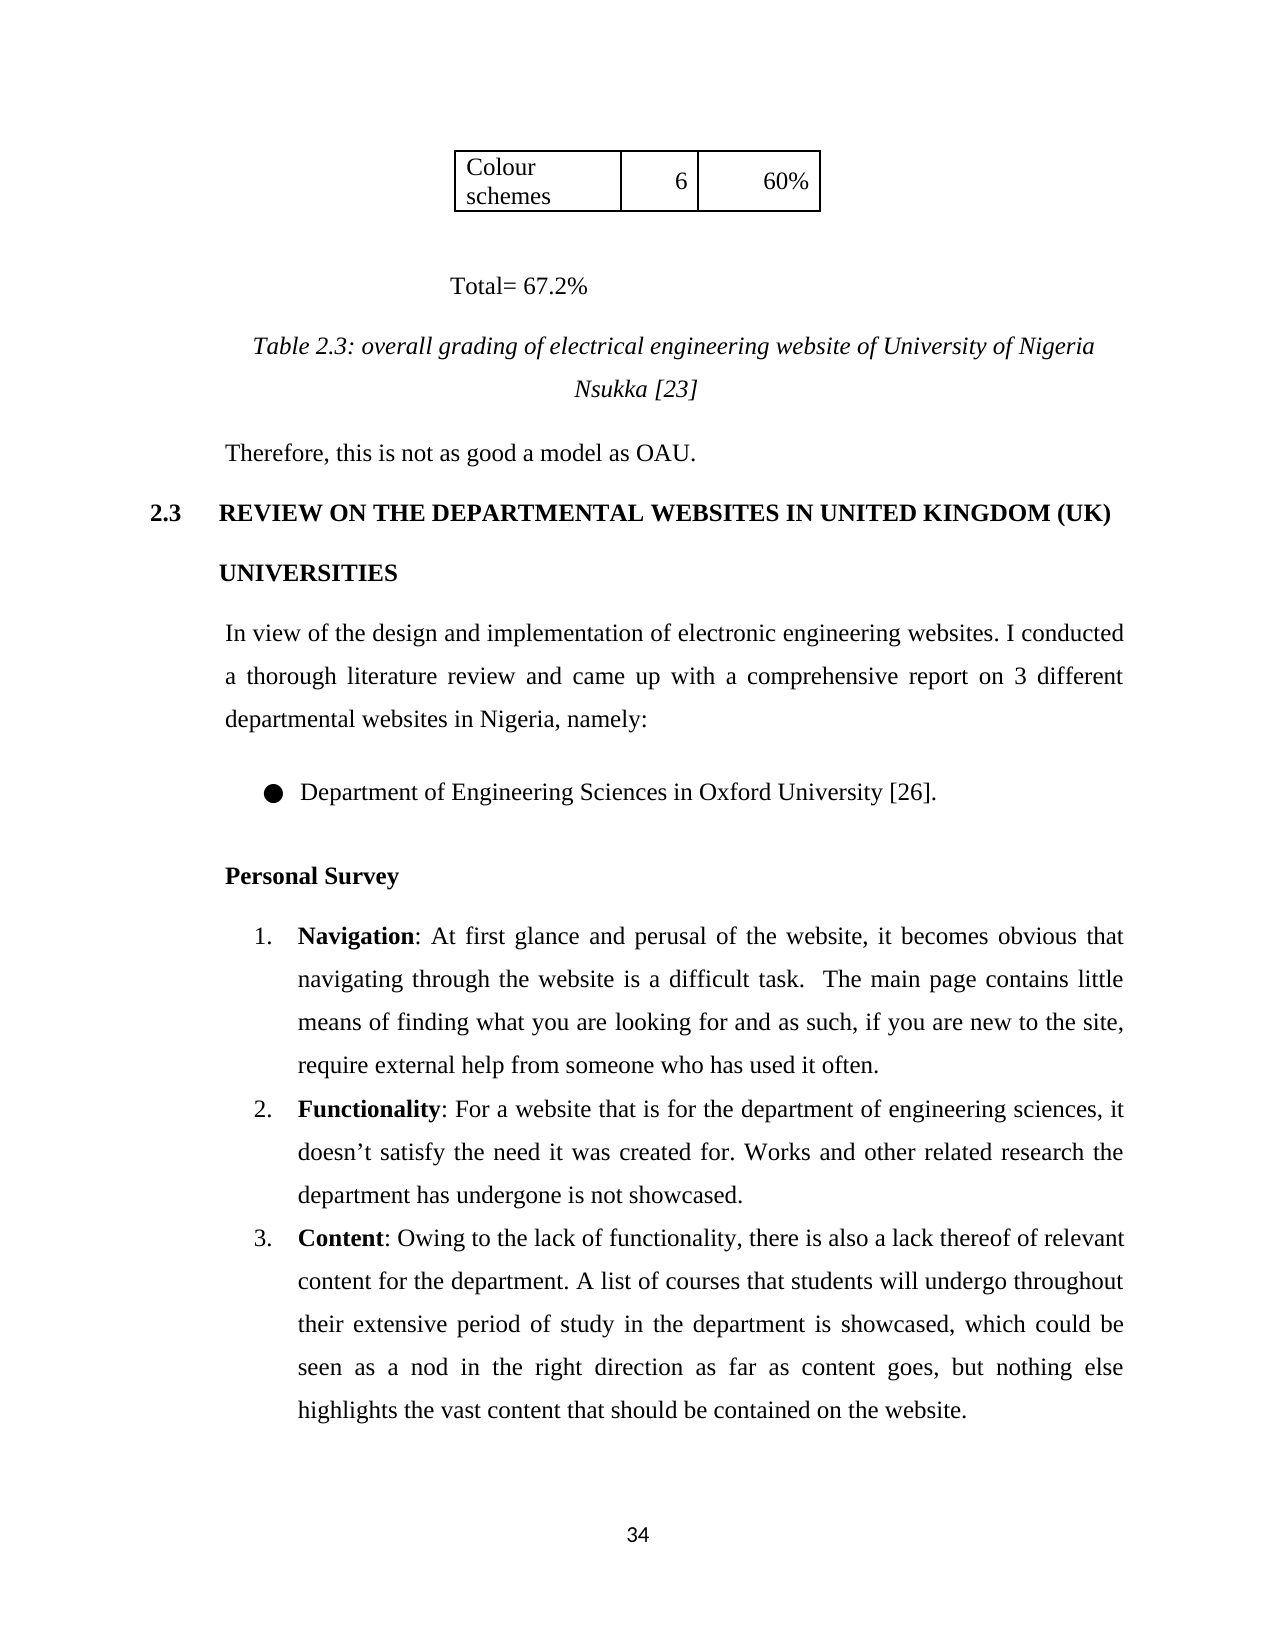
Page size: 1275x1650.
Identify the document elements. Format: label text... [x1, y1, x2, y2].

text 2.3 REVIEW ON THE DEPARTMENTAL WEBSITES IN UNITED KINGDOM (UK) [150, 498, 1125, 527]
table_cell 60% [699, 152, 819, 209]
list Functionality: For a website that is for the department of engineering sciences, it doesn’t satisfy the need it was created for. Works and other related research the department has undergone is not showcased. [253, 1094, 1125, 1209]
text In view of the design and implementation of electronic engineering websites. I conducted a thorough literature review and came up with a comprehensive report on 3 different departmental websites in Nigeria, namely: [225, 618, 1125, 733]
text Personal Survey [225, 861, 1125, 890]
text Total= 67.2% [375, 271, 1125, 300]
list Navigation: At first glance and perusal of the website, it becomes obvious that navigating through the website is a difficult task. The main page contains little means of finding what you are looking for and as such, if you are new to the site, require external help from someone who has used it often. [253, 921, 1125, 1079]
list Department of Engineering Sciences in Oxford University [26]. [262, 764, 1125, 815]
list Content: Owing to the lack of functionality, there is also a lack thereof of relevant content for the department. A list of courses that students will undergo throughout their extensive period of study in the department is showcased, which could be seen as a nod in the right direction as far as content goes, but nothing else highlights the vast content that should be contained on the website. [253, 1223, 1125, 1424]
text Table 2.3: overall grading of electrical engineering website of University of Nigeria Nsukka [23] [150, 331, 1125, 403]
table_cell 6 [622, 152, 697, 209]
table_cell Colour schemes [456, 152, 620, 209]
text Therefore, this is not as good a model as OAU. [225, 438, 1125, 467]
text UNIVERSITIES [150, 558, 1125, 587]
